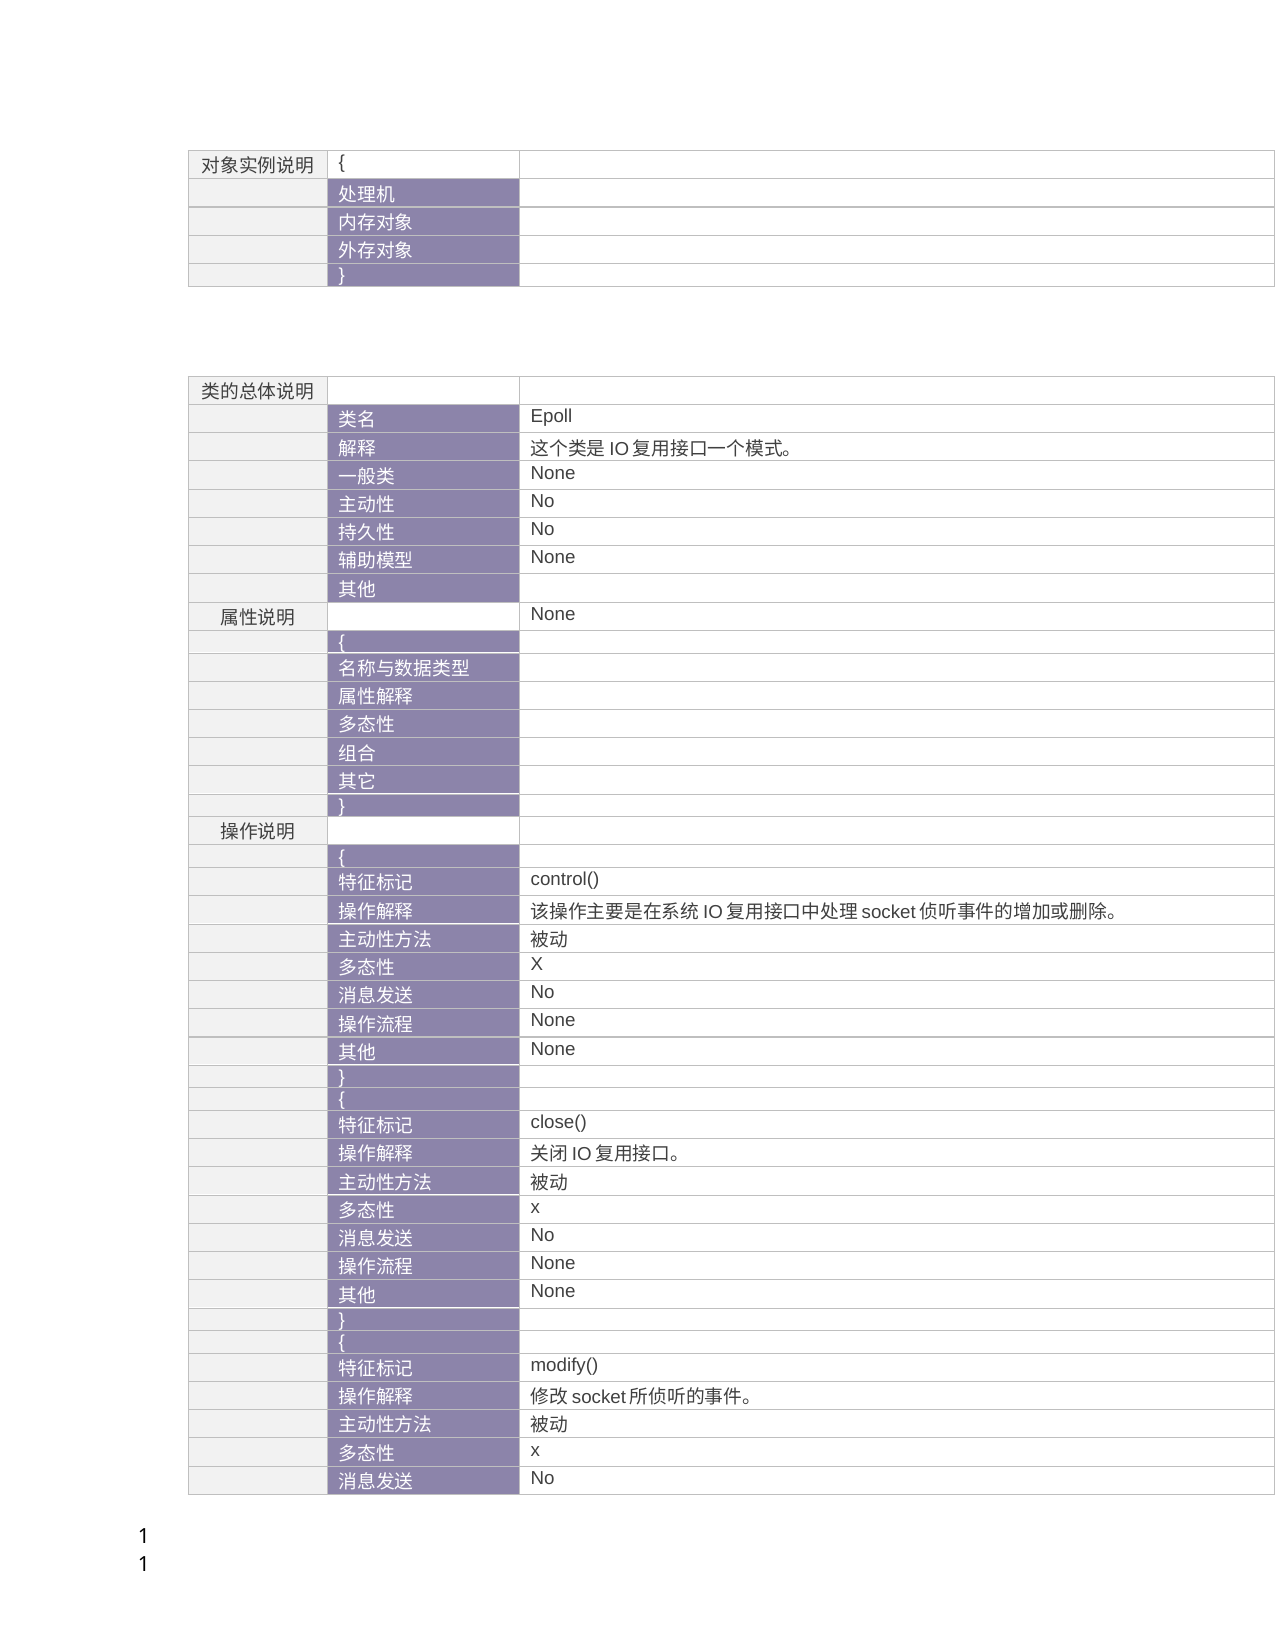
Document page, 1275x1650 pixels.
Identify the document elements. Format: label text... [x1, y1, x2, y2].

table_header 类的总体说明 [189, 377, 327, 404]
table_cell [520, 738, 1274, 765]
table_cell [189, 405, 327, 432]
table_cell 主动性方法 [328, 1167, 519, 1194]
table_cell 被动 [520, 925, 1274, 952]
table_cell 多态性 [328, 1196, 519, 1223]
table_cell x [520, 1438, 1274, 1466]
table_cell [520, 151, 1274, 178]
table_cell [520, 574, 1274, 602]
table_cell 消息发送 [328, 981, 519, 1008]
table_cell [520, 264, 1274, 286]
table_cell [189, 1467, 327, 1494]
table_header [328, 377, 519, 404]
table_cell [189, 461, 327, 489]
table_cell [189, 208, 327, 235]
table_cell [189, 433, 327, 460]
table_cell 操作解释 [328, 1139, 519, 1166]
table_cell 属性解释 [328, 682, 519, 709]
table_cell 组合 [328, 738, 519, 765]
table_cell 这个类是IO复用接口一个模式。 [520, 433, 1274, 460]
table_cell None [520, 1038, 1274, 1064]
table_cell [189, 1382, 327, 1409]
table_cell [189, 1088, 327, 1110]
table_cell 操作说明 [189, 817, 327, 844]
table_cell [189, 1252, 327, 1279]
table_cell 多态性 [328, 1438, 519, 1466]
table_cell [520, 654, 1274, 681]
table_cell No [520, 1467, 1274, 1494]
table_cell 被动 [520, 1167, 1274, 1194]
table_cell 消息发送 [328, 1467, 519, 1494]
table_cell [520, 845, 1274, 867]
table_cell [520, 236, 1274, 263]
table_cell [189, 546, 327, 573]
table_cell 主动性 [328, 490, 519, 517]
table_cell [520, 208, 1274, 235]
table_cell [520, 766, 1274, 793]
table_cell 操作流程 [328, 1009, 519, 1036]
table_cell 特征标记 [328, 868, 519, 895]
table_cell 被动 [520, 1410, 1274, 1437]
table_cell [189, 682, 327, 709]
table_cell None [520, 1280, 1274, 1307]
table_cell [189, 766, 327, 793]
table_cell 修改socket所侦听的事件。 [520, 1382, 1274, 1409]
table_cell 该操作主要是在系统IO复用接口中处理socket侦听事件的增加或删除。 [520, 896, 1274, 923]
table_cell { [328, 1331, 519, 1353]
table_cell [189, 1224, 327, 1251]
table_cell [189, 925, 327, 952]
table_cell 多态性 [328, 953, 519, 980]
table_cell modify() [520, 1354, 1274, 1381]
table_cell [189, 1139, 327, 1166]
table_cell 类名 [328, 405, 519, 432]
table_cell No [520, 490, 1274, 517]
table_cell { [328, 845, 519, 867]
table_cell 辅助模型 [328, 546, 519, 573]
table_cell No [520, 981, 1274, 1008]
table_cell 操作流程 [328, 1252, 519, 1279]
table_cell [189, 1309, 327, 1330]
table_cell [189, 710, 327, 737]
table_cell 解释 [328, 433, 519, 460]
table_cell } [328, 1309, 519, 1330]
table_cell [189, 631, 327, 652]
table_cell close() [520, 1111, 1274, 1138]
table_cell 一般类 [328, 461, 519, 489]
table_cell 处理机 [328, 179, 519, 206]
table_cell 其他 [328, 1038, 519, 1064]
table_cell [189, 518, 327, 545]
table_cell [520, 1066, 1274, 1087]
table_cell 主动性方法 [328, 1410, 519, 1437]
table_cell [189, 1038, 327, 1064]
table_cell 名称与数据类型 [328, 654, 519, 681]
table_cell [520, 631, 1274, 652]
table_cell [189, 179, 327, 206]
table_cell 内存对象 [328, 208, 519, 235]
table_cell [189, 574, 327, 602]
table_cell 关闭IO复用接口。 [520, 1139, 1274, 1166]
table_cell [189, 654, 327, 681]
table_cell None [520, 603, 1274, 630]
table_cell 主动性方法 [328, 925, 519, 952]
table_cell [189, 236, 327, 263]
table_cell } [328, 1066, 519, 1087]
table_cell x [520, 1196, 1274, 1223]
table_cell 持久性 [328, 518, 519, 545]
table_cell [520, 817, 1274, 844]
table_cell [189, 1410, 327, 1437]
table_cell None [520, 1252, 1274, 1279]
table_cell [189, 1354, 327, 1381]
table_cell 对象实例说明 [189, 151, 327, 178]
table_cell No [520, 1224, 1274, 1251]
table_cell [520, 682, 1274, 709]
table_cell [189, 1438, 327, 1466]
table_cell [520, 1331, 1274, 1353]
table_cell 属性说明 [189, 603, 327, 630]
table_cell control() [520, 868, 1274, 895]
table_cell 其他 [328, 1280, 519, 1307]
table_cell [189, 868, 327, 895]
table_cell [520, 1309, 1274, 1330]
table_cell } [328, 264, 519, 286]
table_cell 多态性 [328, 710, 519, 737]
table_cell [520, 1088, 1274, 1110]
table_cell { [328, 151, 519, 178]
table_cell [189, 1167, 327, 1194]
table_cell [189, 1280, 327, 1307]
table_cell X [520, 953, 1274, 980]
table_cell } [328, 795, 519, 816]
table_cell None [520, 1009, 1274, 1036]
table_cell None [520, 546, 1274, 573]
table_cell Epoll [520, 405, 1274, 432]
table_cell 特征标记 [328, 1111, 519, 1138]
table_header [520, 377, 1274, 404]
table_cell [189, 845, 327, 867]
table_cell [520, 179, 1274, 206]
table_cell 外存对象 [328, 236, 519, 263]
table_cell None [520, 461, 1274, 489]
table_cell { [328, 1088, 519, 1110]
table_cell [189, 490, 327, 517]
table_cell { [328, 631, 519, 652]
table_cell [189, 1111, 327, 1138]
table_cell [189, 981, 327, 1008]
table_cell 其它 [328, 766, 519, 793]
table_cell 特征标记 [328, 1354, 519, 1381]
table_cell [328, 817, 519, 844]
table_cell [189, 896, 327, 923]
table_cell [189, 795, 327, 816]
table_cell [189, 953, 327, 980]
table_cell 操作解释 [328, 896, 519, 923]
table_cell 消息发送 [328, 1224, 519, 1251]
table_cell [520, 795, 1274, 816]
table_cell [328, 603, 519, 630]
table_cell [189, 738, 327, 765]
table_cell [189, 1196, 327, 1223]
table_cell No [520, 518, 1274, 545]
table_cell [189, 264, 327, 286]
table_cell [520, 710, 1274, 737]
table_cell [189, 1066, 327, 1087]
table_cell [189, 1009, 327, 1036]
table_cell 其他 [328, 574, 519, 602]
table_cell 操作解释 [328, 1382, 519, 1409]
table_cell [189, 1331, 327, 1353]
